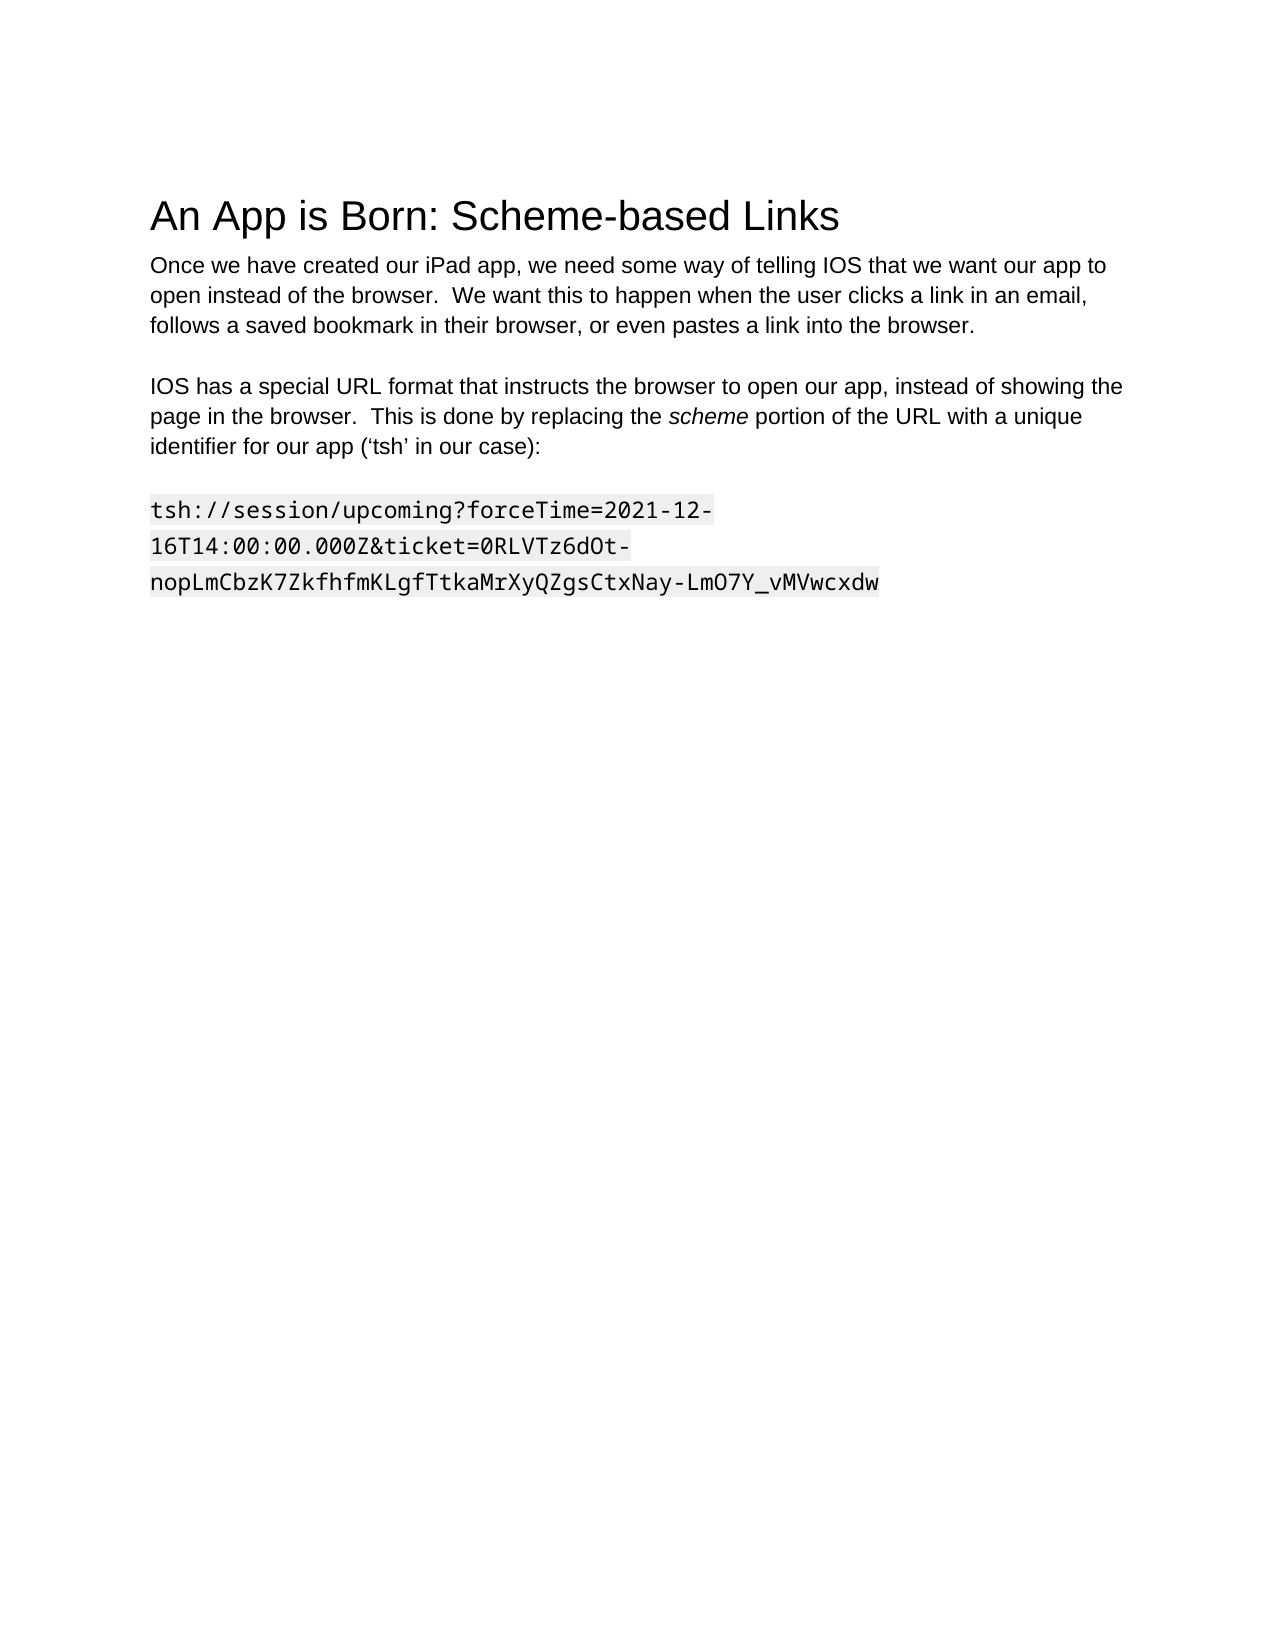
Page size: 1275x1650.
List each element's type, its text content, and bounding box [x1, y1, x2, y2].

text IOS has a special URL format that instructs the browser to open our app, instead of showing the page in the browser. This is done by replacing the scheme portion of the URL with a unique identifier for our app (‘tsh’ in our case): [150, 373, 1125, 460]
text Once we have created our iPad app, we need some way of telling IOS that we want our app to open instead of the browser. We want this to happen when the user clicks a link in an email, follows a saved bookmark in their browser, or even pastes a link into the browser. [150, 252, 1125, 339]
subtitle An App is Born: Scheme-based Links [150, 192, 1125, 239]
text tsh://session/upcoming?forceTime=2021-12-16T14:00:00.000Z&ticket=0RLVTz6dOt-nopLmCbzK7ZkfhfmKLgfTtkaMrXyQZgsCtxNay-LmO7Y_vMVwcxdw [150, 494, 1125, 597]
